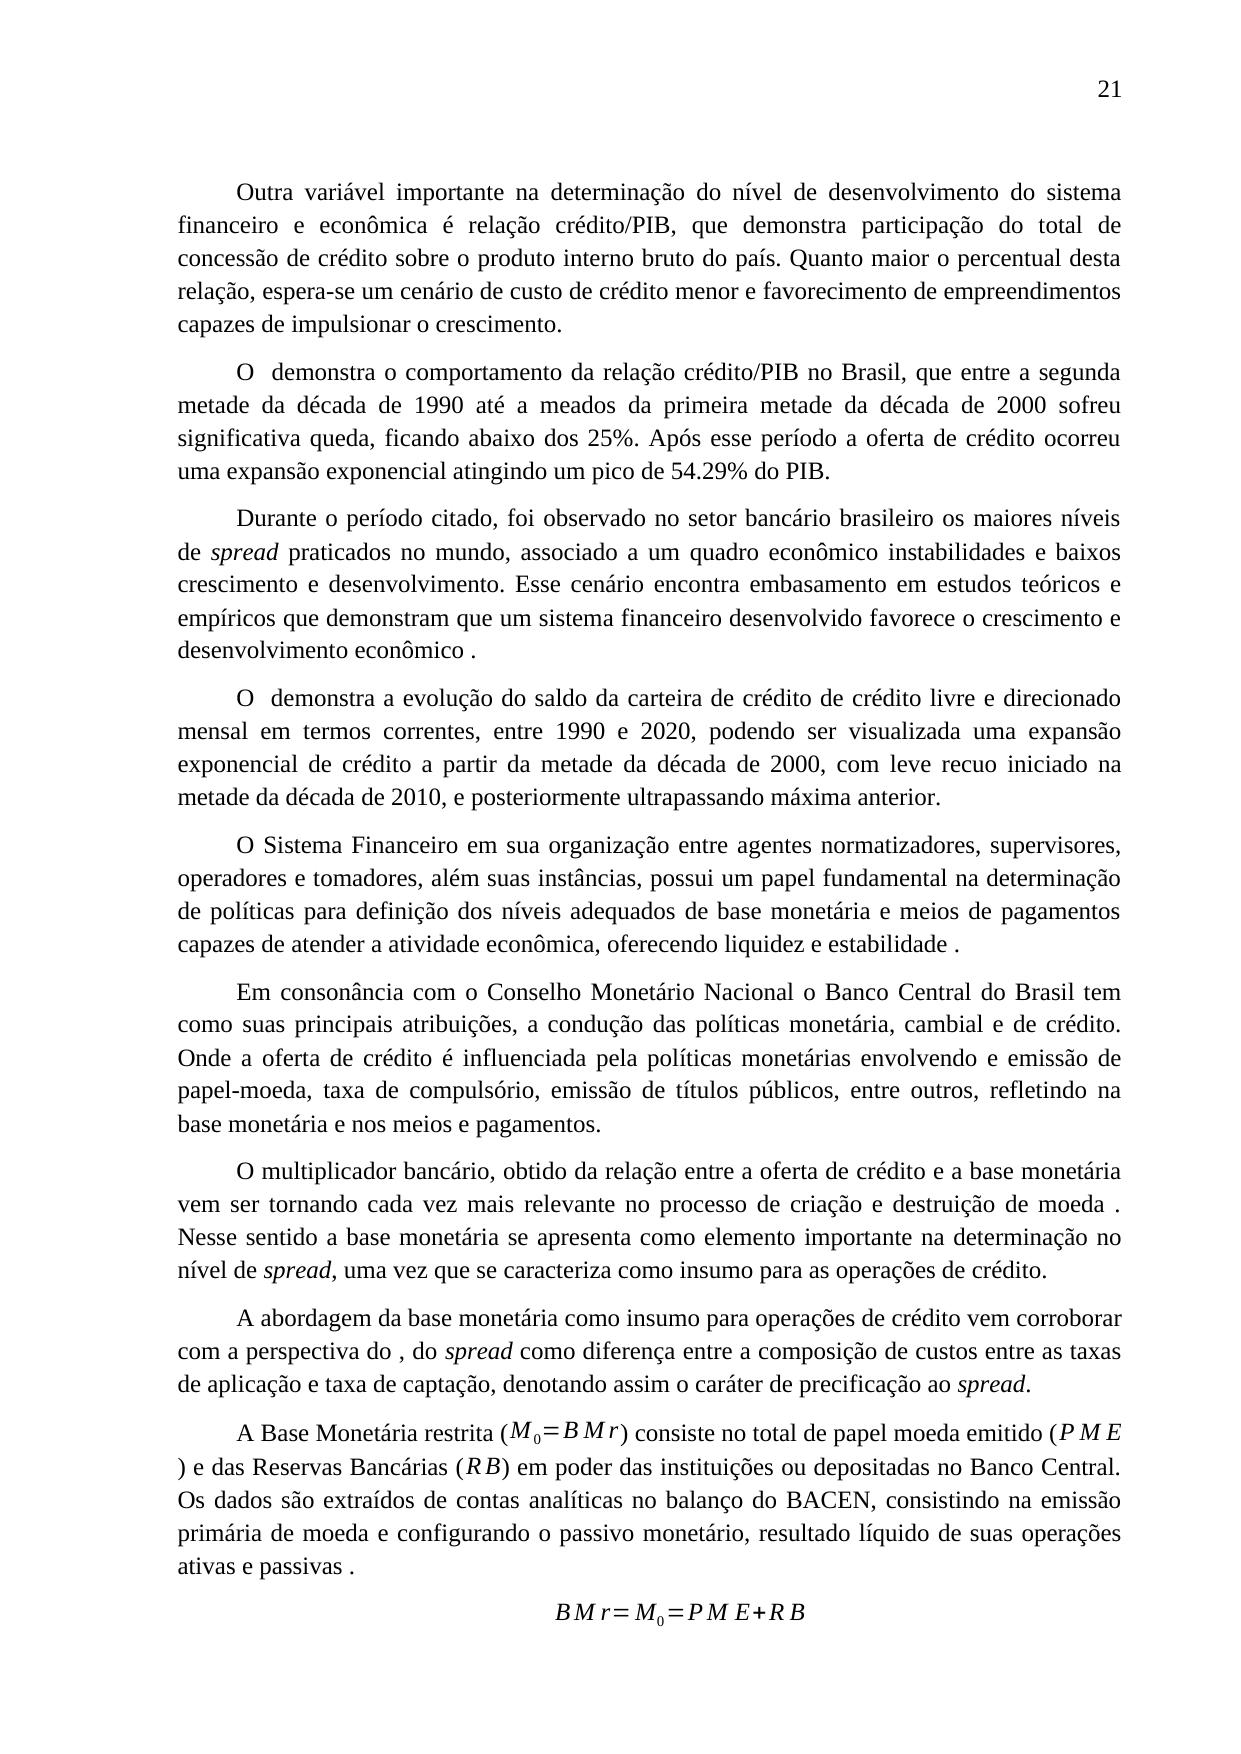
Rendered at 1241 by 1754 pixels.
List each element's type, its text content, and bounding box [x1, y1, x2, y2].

text A abordagem da base monetária como insumo para operações de crédito vem corroborar com a perspectiva do , do spread como diferença entre a composição de custos entre as taxas de aplicação e taxa de captação, denotando assim o caráter de precificação ao spread. [177, 1303, 1122, 1398]
text O demonstra a evolução do saldo da carteira de crédito de crédito livre e direcionado mensal em termos correntes, entre 1990 e 2020, podendo ser visualizada uma expansão exponencial de crédito a partir da metade da década de 2000, com leve recuo iniciado na metade da década de 2010, e posteriormente ultrapassando máxima anterior. [177, 683, 1122, 811]
text O multiplicador bancário, obtido da relação entre a oferta de crédito e a base monetária vem ser tornando cada vez mais relevante no processo de criação e destruição de moeda . Nesse sentido a base monetária se apresenta como elemento importante na determinação no nível de spread, uma vez que se caracteriza como insumo para as operações de crédito. [177, 1156, 1122, 1284]
text Durante o período citado, foi observado no setor bancário brasileiro os maiores níveis de spread praticados no mundo, associado a um quadro econômico instabilidades e baixos crescimento e desenvolvimento. Esse cenário encontra embasamento em estudos teóricos e empíricos que demonstram que um sistema financeiro desenvolvido favorece o crescimento e desenvolvimento econômico . [177, 503, 1122, 664]
text O demonstra o comportamento da relação crédito/PIB no Brasil, que entre a segunda metade da década de 1990 até a meados da primeira metade da década de 2000 sofreu significativa queda, ficando abaixo dos 25%. Após esse período a oferta de crédito ocorreu uma expansão exponencial atingindo um pico de 54.29% do PIB. [177, 357, 1122, 485]
text A Base Monetária restrita () consiste no total de papel moeda emitido () e das Reservas Bancárias () em poder das instituições ou depositadas no Banco Central. Os dados são extraídos de contas analíticas no balanço do BACEN, consistindo na emissão primária de moeda e configurando o passivo monetário, resultado líquido de suas operações ativas e passivas . [177, 1417, 1122, 1580]
text Em consonância com o Conselho Monetário Nacional o Banco Central do Brasil tem como suas principais atribuições, a condução das políticas monetária, cambial e de crédito. Onde a oferta de crédito é influenciada pela políticas monetárias envolvendo e emissão de papel-moeda, taxa de compulsório, emissão de títulos públicos, entre outros, refletindo na base monetária e nos meios e pagamentos. [177, 977, 1122, 1137]
text Outra variável importante na determinação do nível de desenvolvimento do sistema financeiro e econômica é relação crédito/PIB, que demonstra participação do total de concessão de crédito sobre o produto interno bruto do país. Quanto maior o percentual desta relação, espera-se um cenário de custo de crédito menor e favorecimento de empreendimentos capazes de impulsionar o crescimento. [177, 177, 1122, 338]
text O Sistema Financeiro em sua organização entre agentes normatizadores, supervisores, operadores e tomadores, além suas instâncias, possui um papel fundamental na determinação de políticas para definição dos níveis adequados de base monetária e meios de pagamentos capazes de atender a atividade econômica, oferecendo liquidez e estabilidade . [177, 830, 1122, 958]
